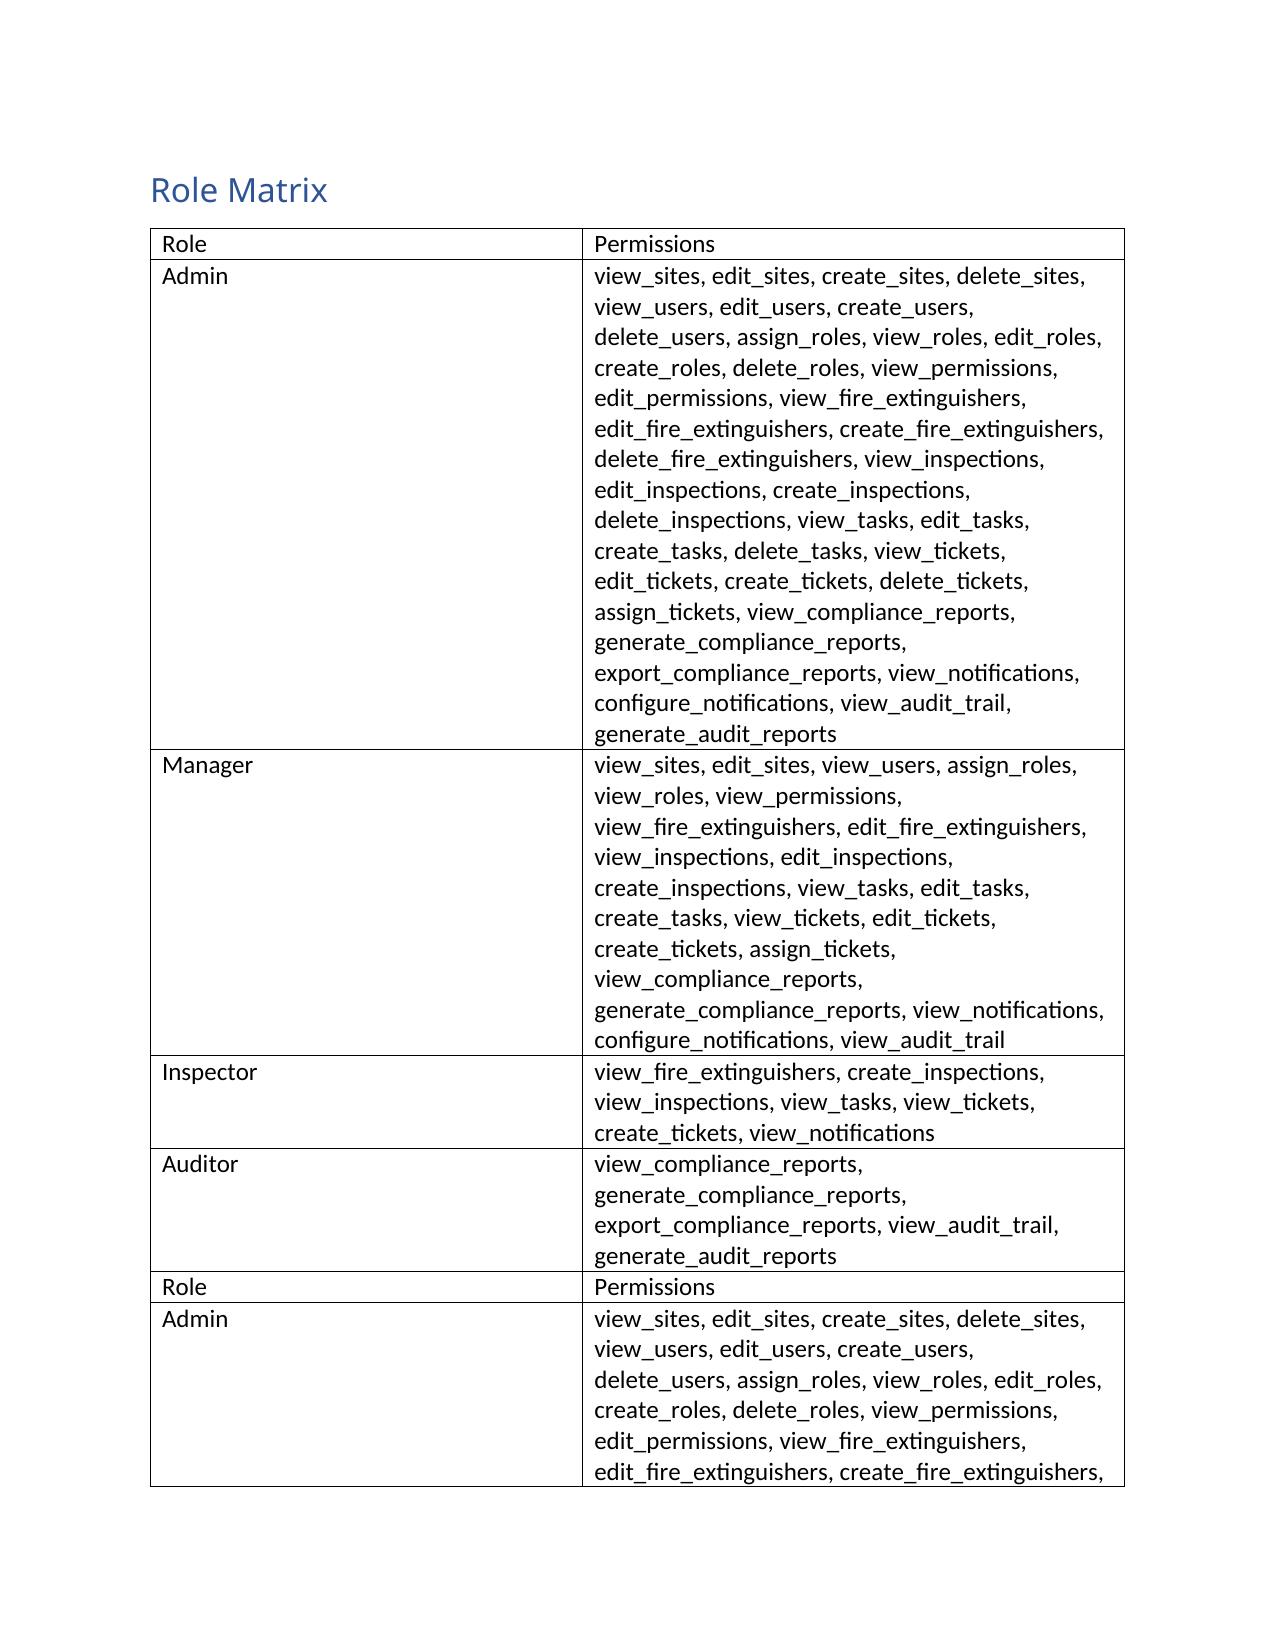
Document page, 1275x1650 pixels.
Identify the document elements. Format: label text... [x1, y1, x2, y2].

table_cell Auditor [151, 1149, 582, 1271]
table_cell view_sites, edit_sites, view_users, assign_roles, view_roles, view_permissions, view_fire_extinguishers, edit_fire_extinguishers, view_inspections, edit_inspections, create_inspections, view_tasks, edit_tasks, create_tasks, view_tickets, edit_tickets, create_tickets, assign_tickets, view_compliance_reports, generate_compliance_reports, view_notifications, configure_notifications, view_audit_trail [583, 750, 1124, 1055]
table_cell Manager [151, 750, 582, 1055]
table_cell Permissions [583, 1272, 1124, 1302]
table_cell Admin [151, 260, 582, 748]
table_cell view_compliance_reports, generate_compliance_reports, export_compliance_reports, view_audit_trail, generate_audit_reports [583, 1149, 1124, 1271]
subtitle Role Matrix [150, 167, 1125, 212]
table_cell Role [151, 1272, 582, 1302]
table_cell Inspector [151, 1056, 582, 1147]
table_cell Admin [151, 1303, 582, 1486]
table_header Permissions [583, 229, 1124, 259]
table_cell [583, 1303, 1124, 1486]
table_header Role [151, 229, 582, 259]
table_cell view_fire_extinguishers, create_inspections, view_inspections, view_tasks, view_tickets, create_tickets, view_notifications [583, 1056, 1124, 1147]
